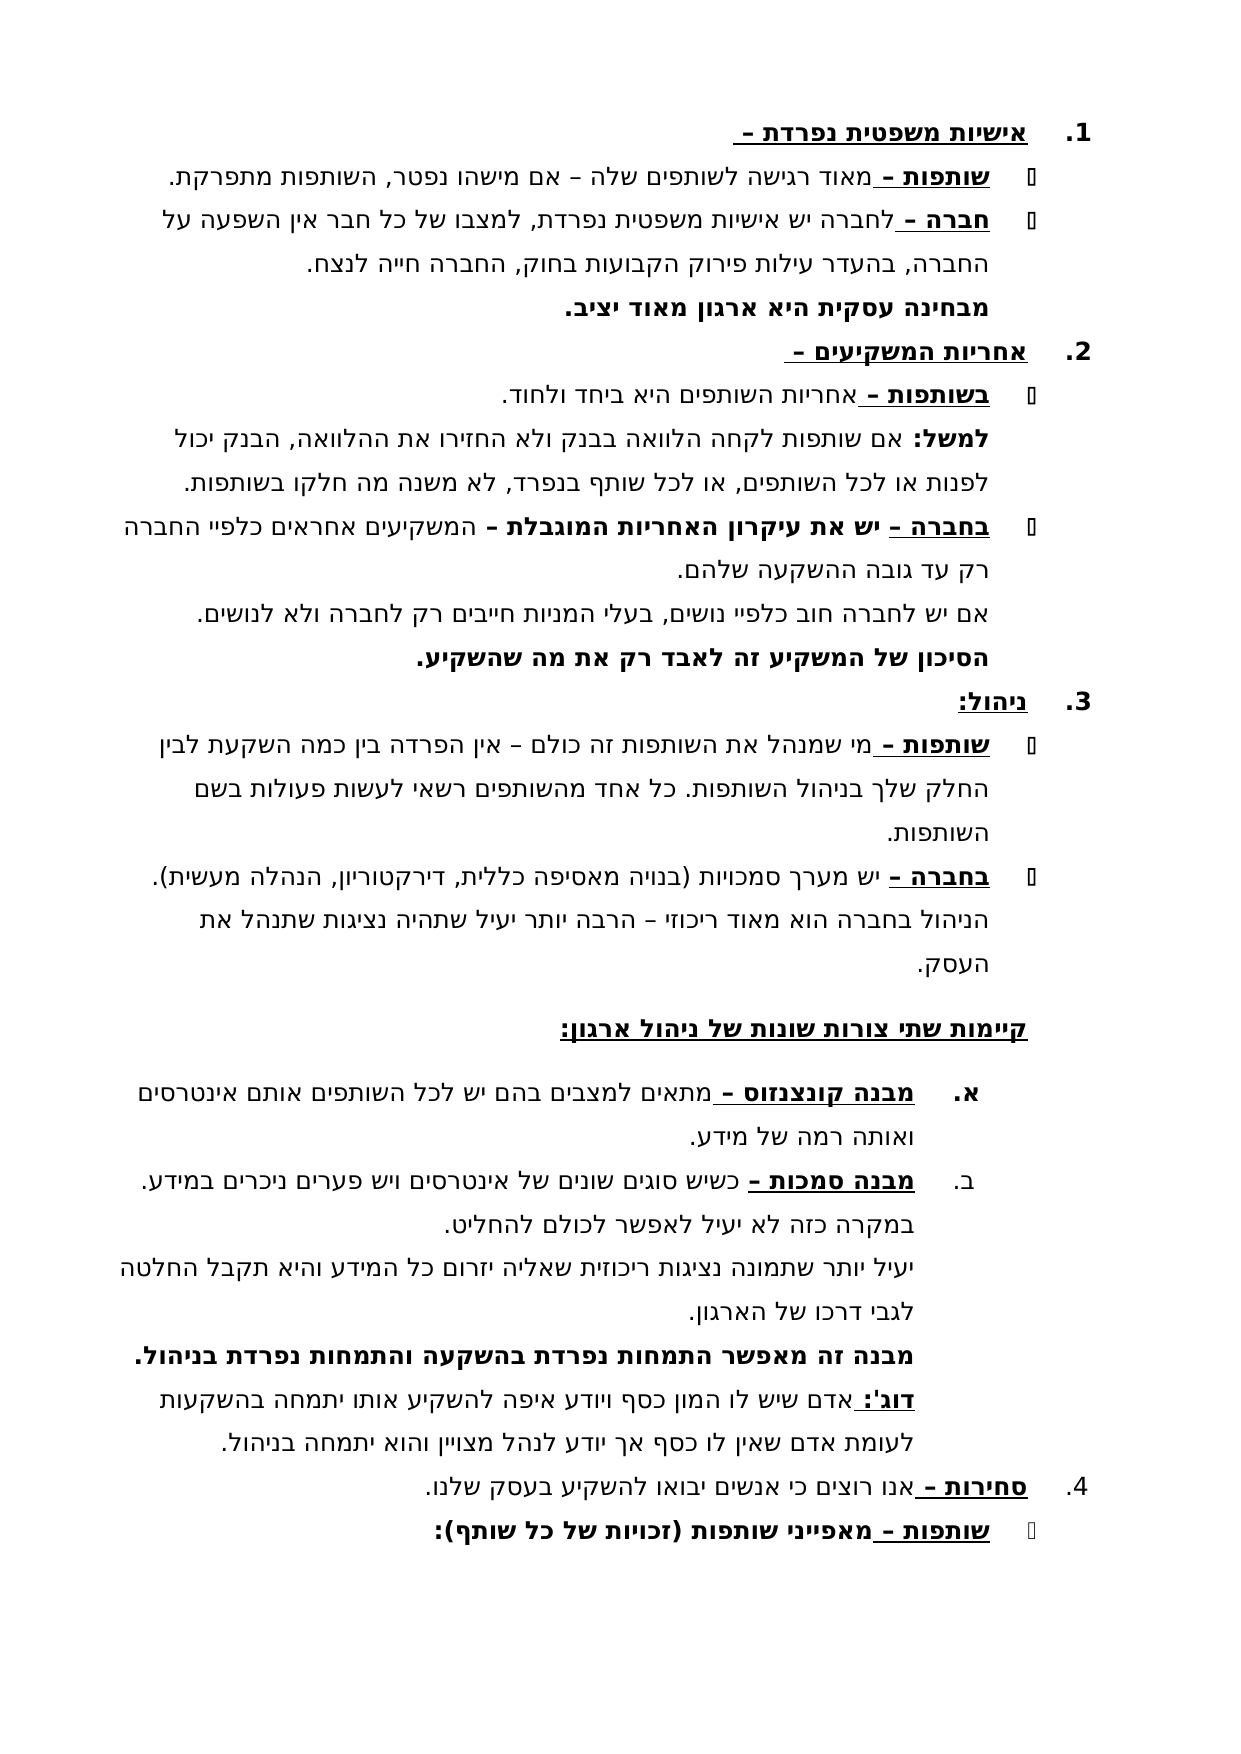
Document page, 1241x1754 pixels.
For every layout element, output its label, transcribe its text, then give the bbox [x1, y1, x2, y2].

list בחברה – יש מערך סמכויות (בנויה מאסיפה כללית, דירקטוריון, הנהלה מעשית). הניהול בחברה הוא מאוד ריכוזי – הרבה יותר יעיל שתהיה נציגות שתנהל את העסק. [118, 862, 1027, 978]
list בחברה – יש את עיקרון האחריות המוגבלת – המשקיעים אחראים כלפיי החברה רק עד גובה ההשקעה שלהם. אם יש לחברה חוב כלפיי נושים, בעלי המניות חייבים רק לחברה ולא לנושים. הסיכון של המשקיע זה לאבד רק את מה שהשקיע. [118, 512, 1027, 672]
list סחירות – אנו רוצים כי אנשים יבואו להשקיע בעסק שלנו. [118, 1472, 1065, 1501]
text קיימות שתי צורות שונות של ניהול ארגון: [118, 1014, 1027, 1043]
list שותפות – מאפייני שותפות (זכויות של כל שותף): [118, 1516, 1027, 1545]
list שותפות – מי שמנהל את השותפות זה כולם – אין הפרדה בין כמה השקעת לבין החלק שלך בניהול השותפות. כל אחד מהשותפים רשאי לעשות פעולות בשם השותפות. [118, 731, 1027, 847]
list אחריות המשקיעים – [118, 337, 1065, 366]
list מבנה סמכות – כשיש סוגים שונים של אינטרסים ויש פערים ניכרים במידע. במקרה כזה לא יעיל לאפשר לכולם להחליט. יעיל יותר שתמונה נציגות ריכוזית שאליה יזרום כל המידע והיא תקבל החלטה לגבי דרכו של הארגון. מבנה זה מאפשר התמחות נפרדת בהשקעה והתמחות נפרדת בניהול. דוג': אדם שיש לו המון כסף ויודע איפה להשקיע אותו יתמחה בהשקעות לעומת אדם שאין לו כסף אך יודע לנהל מצויין והוא יתמחה בניהול. [118, 1166, 952, 1458]
list בשותפות – אחריות השותפים היא ביחד ולחוד. למשל: אם שותפות לקחה הלוואה בבנק ולא החזירו את ההלוואה, הבנק יכול לפנות או לכל השותפים, או לכל שותף בנפרד, לא משנה מה חלקו בשותפות. [118, 381, 1027, 497]
list אישיות משפטית נפרדת – [118, 118, 1065, 147]
list ניהול: [118, 687, 1065, 716]
list חברה – לחברה יש אישיות משפטית נפרדת, למצבו של כל חבר אין השפעה על החברה, בהעדר עילות פירוק הקבועות בחוק, החברה חייה לנצח. מבחינה עסקית היא ארגון מאוד יציב. [118, 206, 1027, 322]
list שותפות – מאוד רגישה לשותפים שלה – אם מישהו נפטר, השותפות מתפרקת. [118, 162, 1027, 191]
list מבנה קונצנזוס – מתאים למצבים בהם יש לכל השותפים אותם אינטרסים ואותה רמה של מידע. [118, 1078, 952, 1151]
